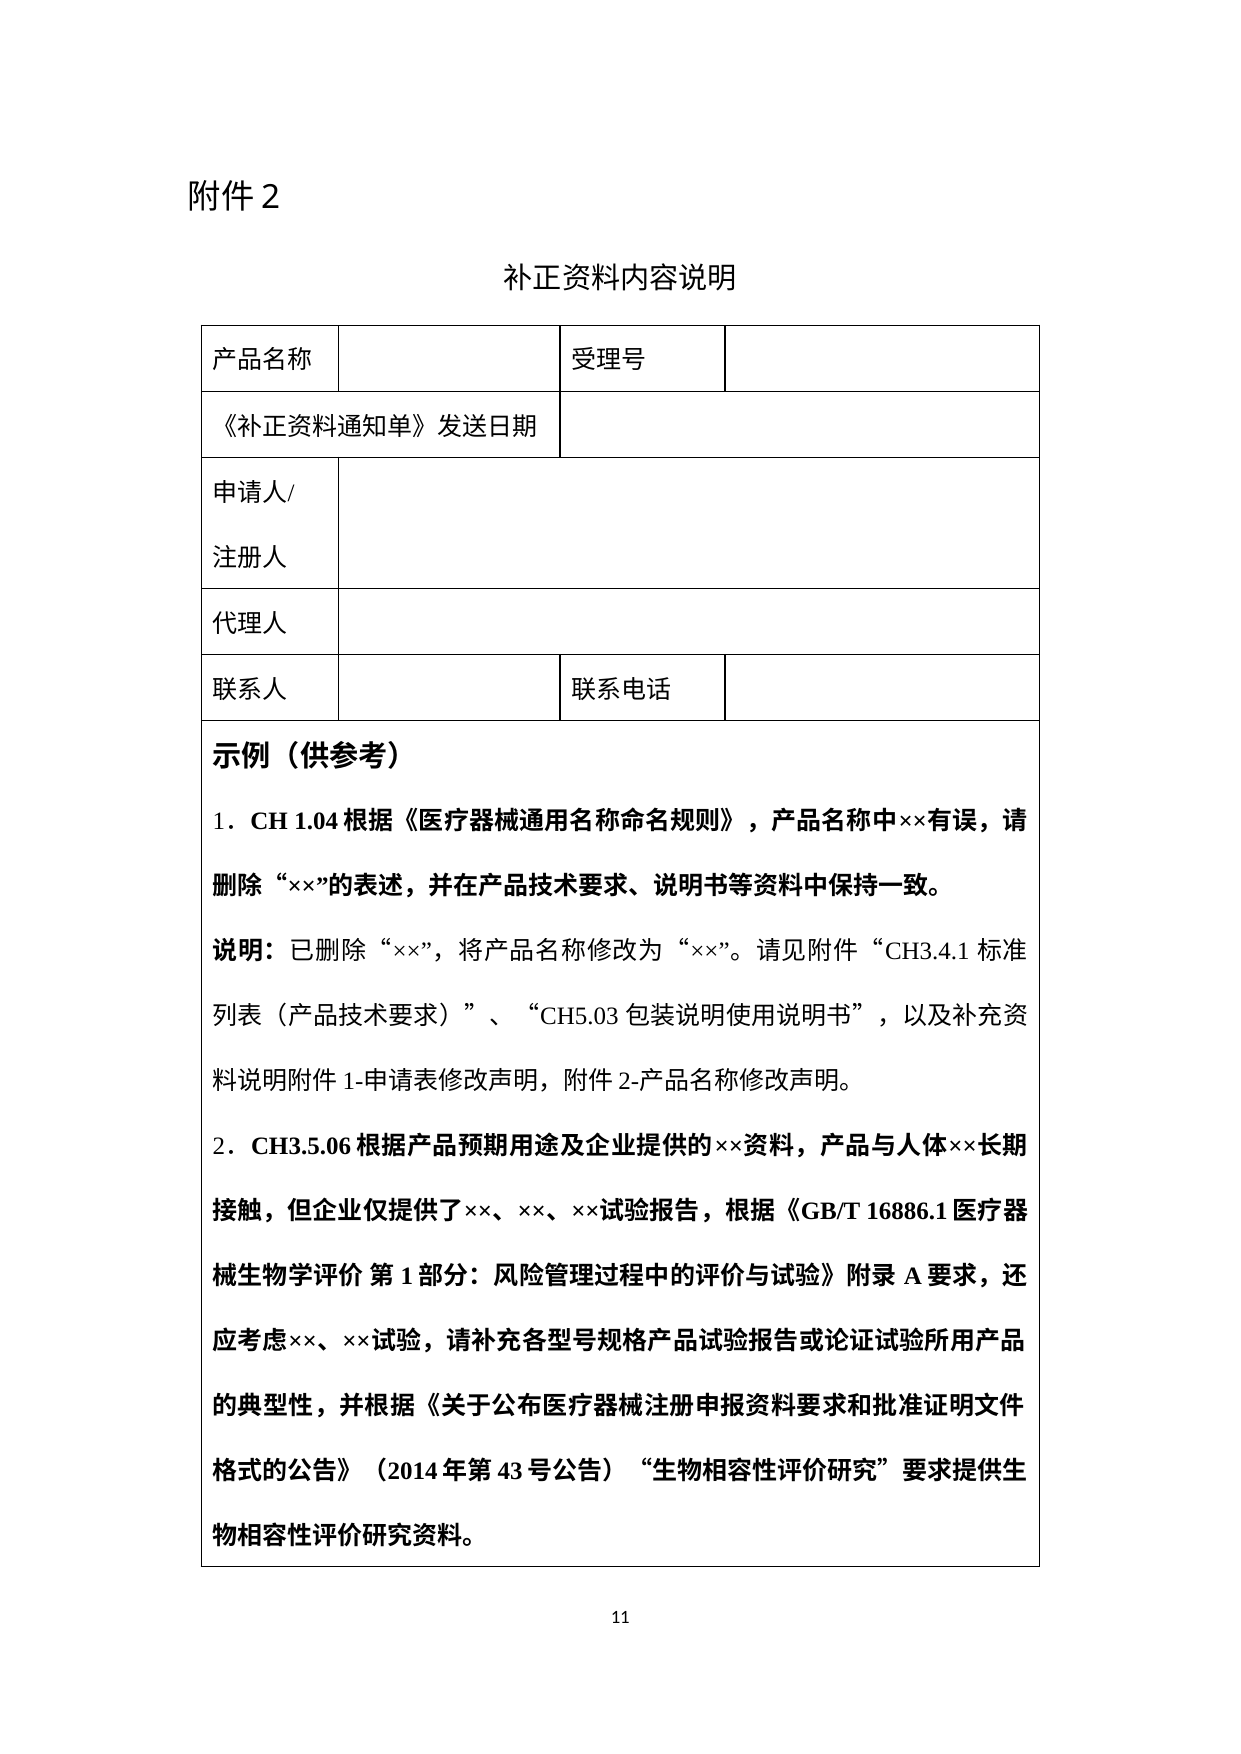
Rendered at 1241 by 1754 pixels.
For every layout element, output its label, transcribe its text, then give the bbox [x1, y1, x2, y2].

table_cell 代理人 [202, 589, 338, 654]
table_cell [339, 458, 1039, 588]
table_cell 联系电话 [561, 655, 724, 720]
table_cell [339, 655, 559, 720]
table_cell [339, 589, 1039, 654]
table_cell 《补正资料通知单》发送日期 [202, 392, 559, 457]
table_header 受理号 [561, 326, 724, 391]
table_header [726, 326, 1039, 391]
table_header 产品名称 [202, 326, 338, 391]
table_cell [561, 392, 1039, 457]
table_cell 联系人 [202, 655, 338, 720]
text 补正资料内容说明 [187, 243, 1053, 308]
text 附件2 [187, 162, 1053, 227]
table_cell [726, 655, 1039, 720]
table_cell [202, 721, 1039, 1566]
table_header [339, 326, 559, 391]
table_cell 申请人/ 注册人 [202, 458, 338, 588]
